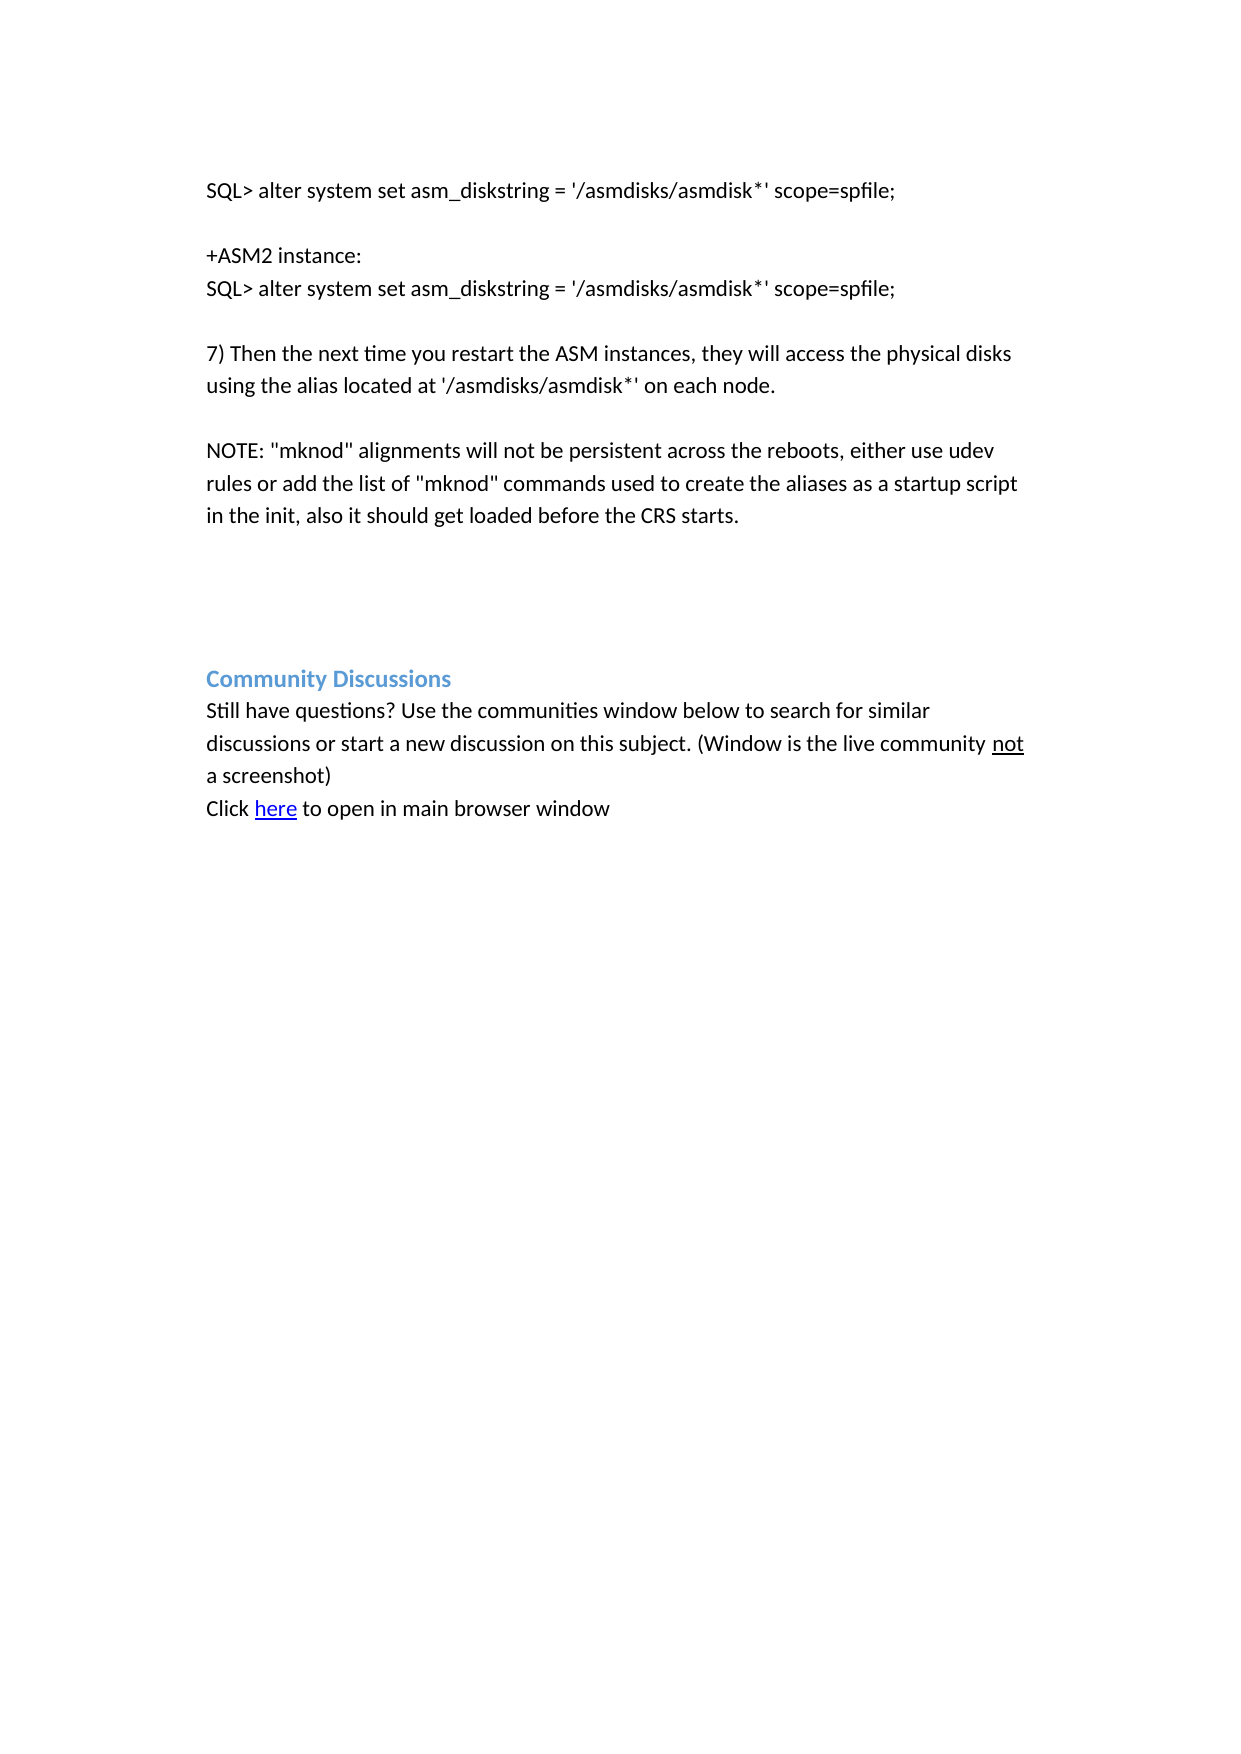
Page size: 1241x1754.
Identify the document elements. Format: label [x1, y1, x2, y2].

table_header [188, 162, 1053, 902]
